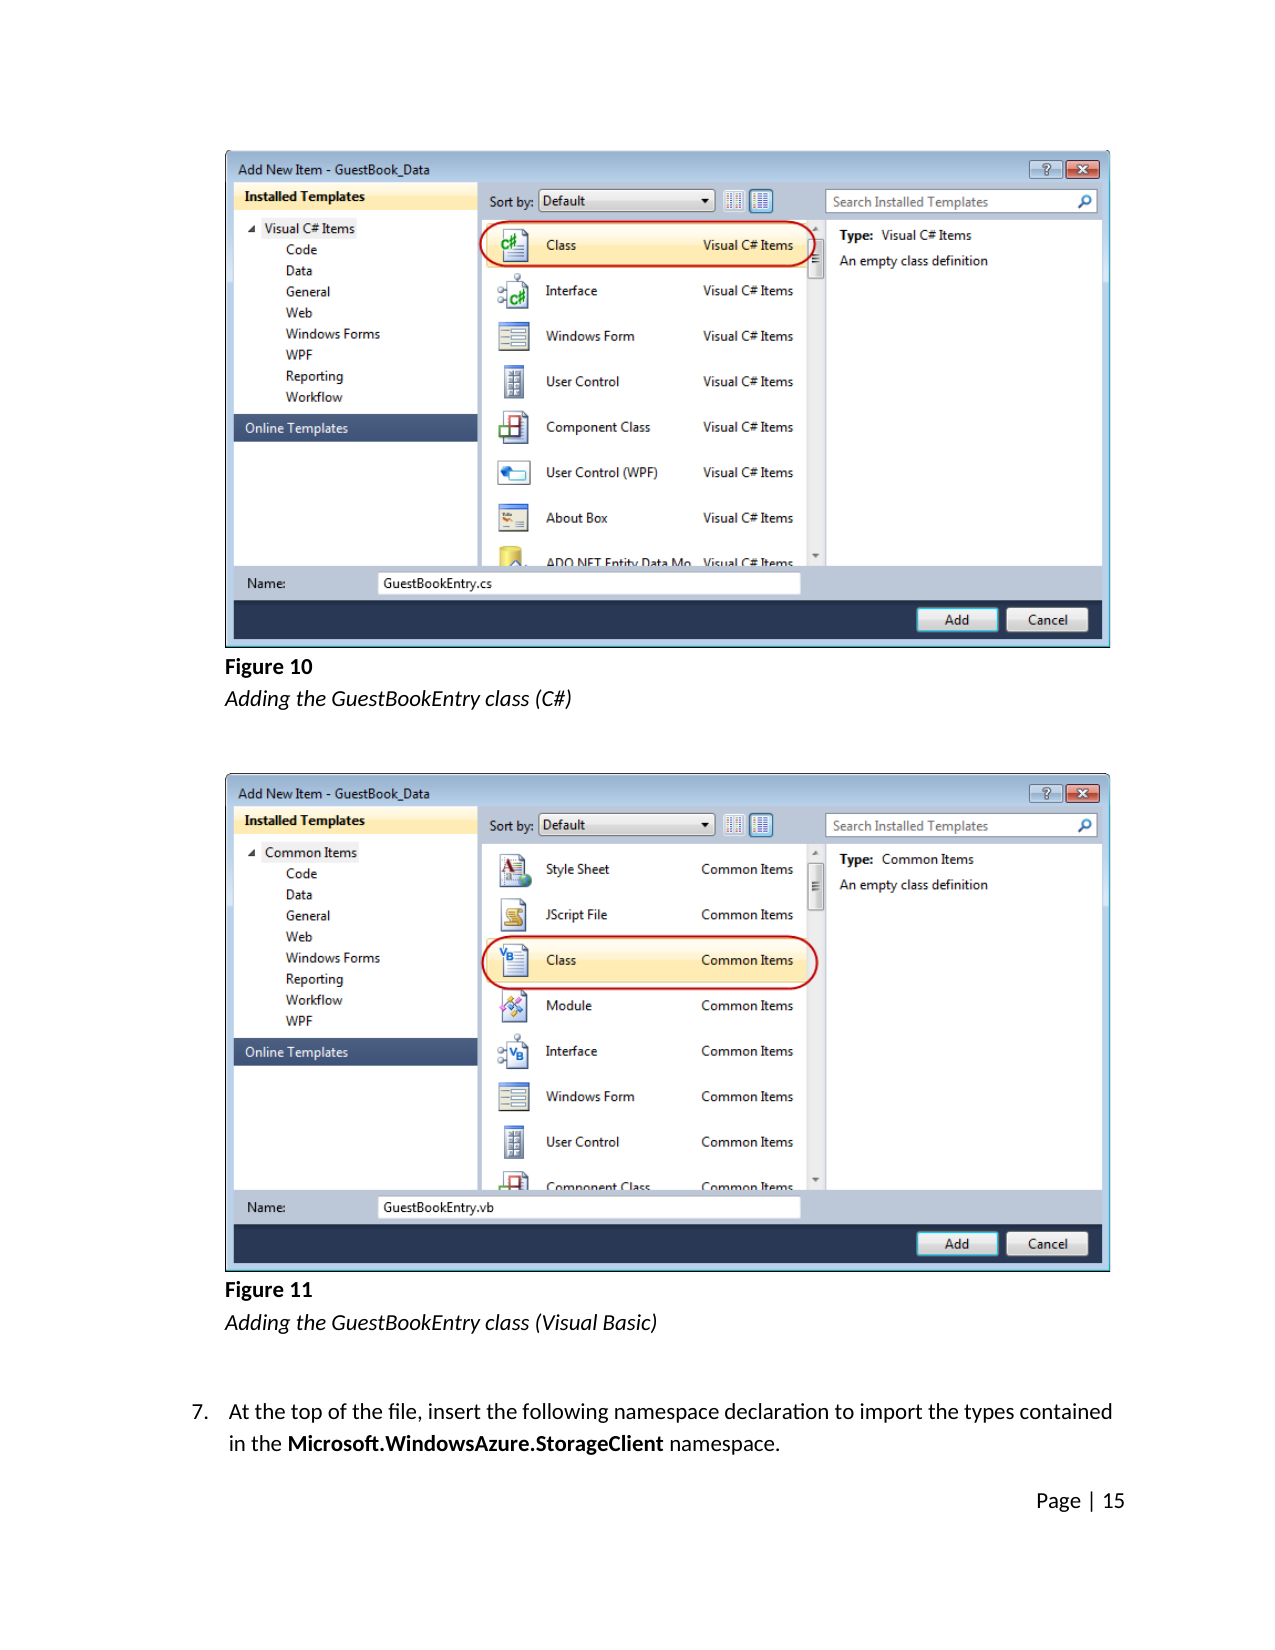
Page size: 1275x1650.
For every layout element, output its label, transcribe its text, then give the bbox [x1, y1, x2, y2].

text Figure 10 [225, 652, 1125, 680]
text Figure 11 [225, 1276, 1125, 1303]
list At the top of the file, insert the following namespace declaration to import the types contained in the Microsoft.WindowsAzure.StorageClient namespace. [191, 1397, 1125, 1457]
text Adding the GuestBookEntry class (C#) [225, 684, 1125, 712]
picture [225, 773, 1110, 1272]
picture [225, 150, 1110, 648]
text Adding the GuestBookEntry class (Visual Basic) [225, 1308, 1125, 1336]
